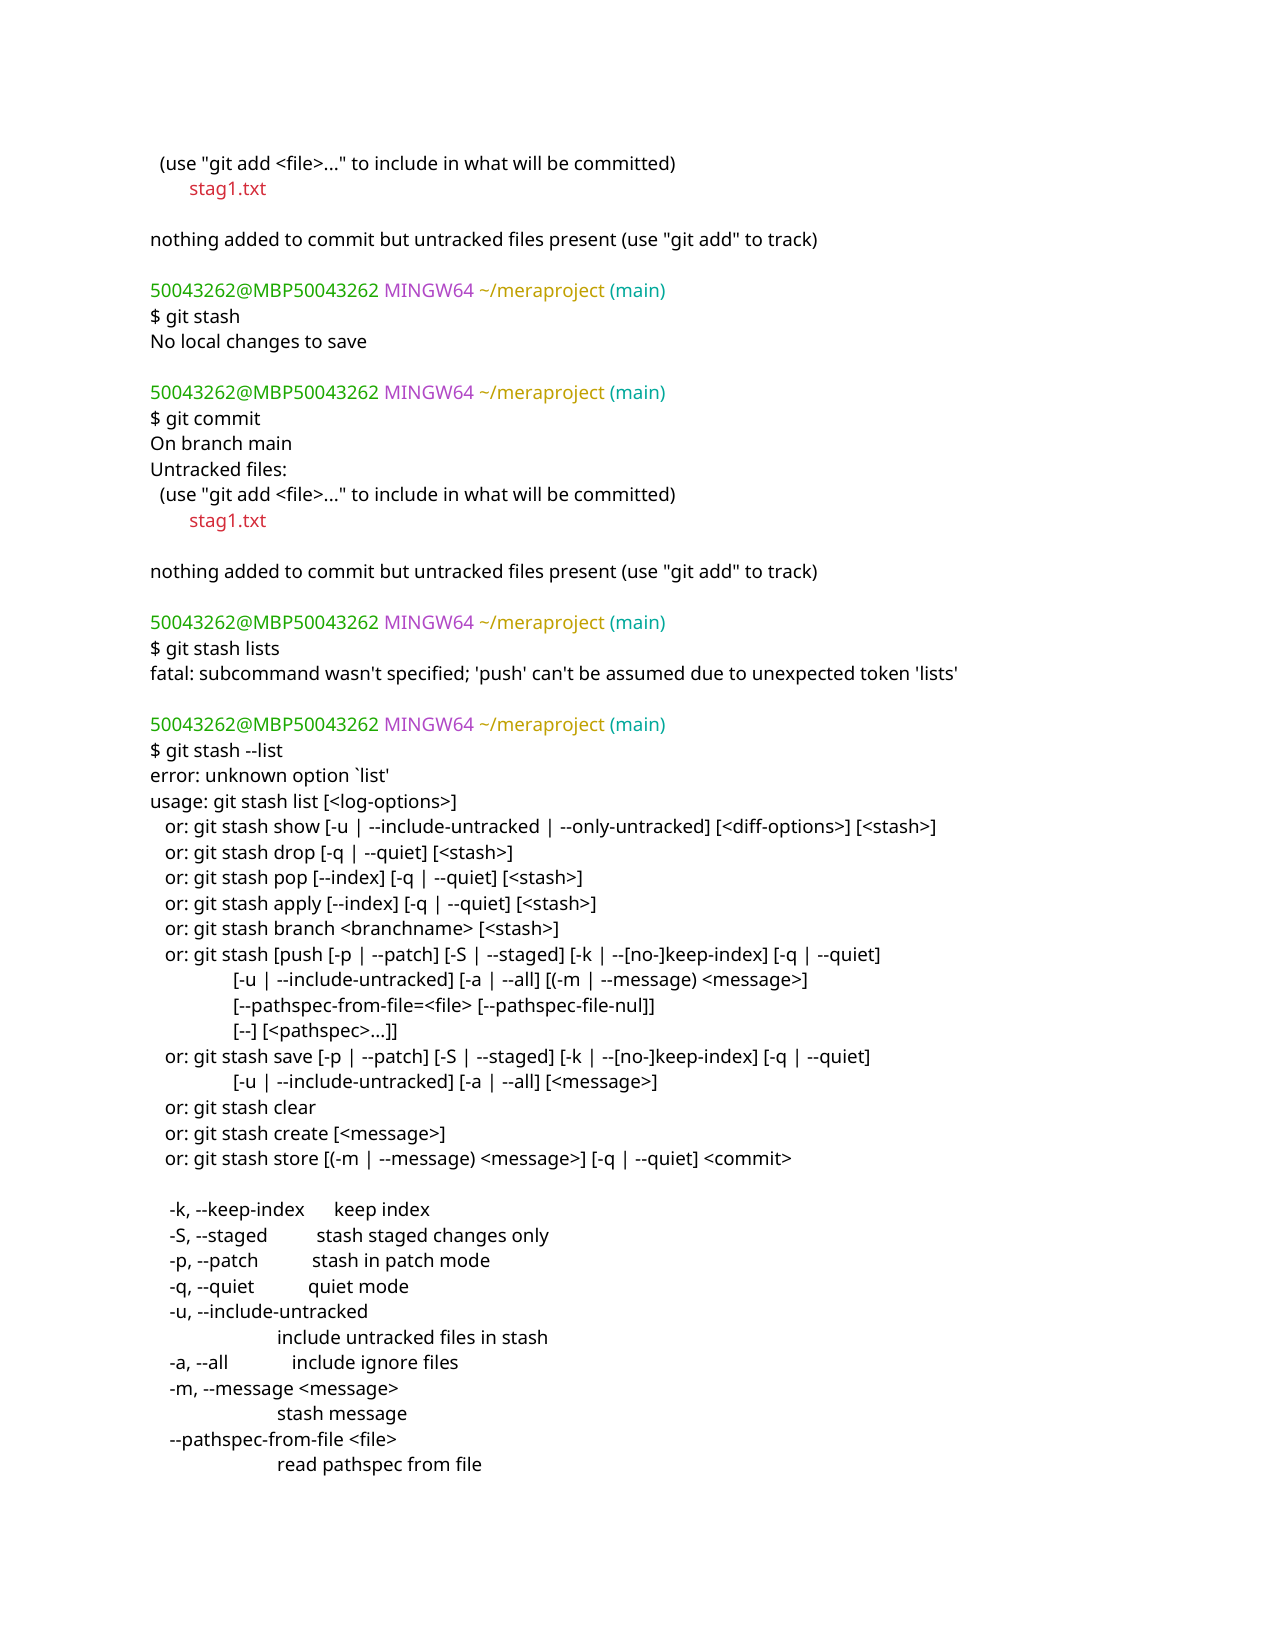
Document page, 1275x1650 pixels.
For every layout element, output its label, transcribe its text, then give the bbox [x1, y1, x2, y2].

text error: unknown option `list' [150, 762, 1125, 788]
text -m, --message <message> [150, 1375, 1125, 1401]
text [--] [<pathspec>...]] [150, 1018, 1125, 1043]
text or: git stash store [(-m | --message) <message>] [-q | --quiet] <commit> [150, 1145, 1125, 1171]
text $ git stash lists [150, 635, 1125, 660]
text stash message [150, 1401, 1125, 1426]
text --pathspec-from-file <file> [150, 1426, 1125, 1452]
text [-u | --include-untracked] [-a | --all] [(-m | --message) <message>] [150, 967, 1125, 992]
text or: git stash [push [-p | --patch] [-S | --staged] [-k | --[no-]keep-index] [-q | --quiet] [150, 941, 1125, 967]
text or: git stash pop [--index] [-q | --quiet] [<stash>] [150, 864, 1125, 890]
text nothing added to commit but untracked files present (use "git add" to track) [150, 558, 1125, 584]
text No local changes to save [150, 329, 1125, 354]
text 50043262@MBP50043262 MINGW64 ~/meraproject (main) [150, 380, 1125, 405]
text -S, --staged stash staged changes only [150, 1222, 1125, 1247]
text or: git stash create [<message>] [150, 1120, 1125, 1145]
text On branch main [150, 431, 1125, 456]
text $ git stash --list [150, 737, 1125, 762]
text nothing added to commit but untracked files present (use "git add" to track) [150, 227, 1125, 252]
text fatal: subcommand wasn't specified; 'push' can't be assumed due to unexpected token 'lists' [150, 660, 1125, 686]
text stag1.txt [150, 176, 1125, 201]
text -k, --keep-index keep index [150, 1196, 1125, 1222]
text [150, 278, 1125, 303]
text [--pathspec-from-file=<file> [--pathspec-file-nul]] [150, 992, 1125, 1018]
text 50043262@MBP50043262 MINGW64 ~/meraproject (main) [150, 609, 1125, 635]
text read pathspec from file [150, 1452, 1125, 1477]
text -u, --include-untracked [150, 1298, 1125, 1324]
text -a, --all include ignore files [150, 1349, 1125, 1375]
text include untracked files in stash [150, 1324, 1125, 1349]
text or: git stash clear [150, 1094, 1125, 1120]
text Untracked files: [150, 456, 1125, 482]
text -p, --patch stash in patch mode [150, 1247, 1125, 1273]
text or: git stash apply [--index] [-q | --quiet] [<stash>] [150, 890, 1125, 916]
text or: git stash show [-u | --include-untracked | --only-untracked] [<diff-options>] [<stash>] [150, 813, 1125, 839]
text (use "git add <file>..." to include in what will be committed) [150, 150, 1125, 176]
text or: git stash drop [-q | --quiet] [<stash>] [150, 839, 1125, 864]
text stag1.txt [150, 507, 1125, 533]
text [-u | --include-untracked] [-a | --all] [<message>] [150, 1069, 1125, 1094]
text or: git stash save [-p | --patch] [-S | --staged] [-k | --[no-]keep-index] [-q | --quiet] [150, 1043, 1125, 1069]
text $ git commit [150, 405, 1125, 431]
text or: git stash branch <branchname> [<stash>] [150, 916, 1125, 941]
text -q, --quiet quiet mode [150, 1273, 1125, 1298]
text 50043262@MBP50043262 MINGW64 ~/meraproject (main) [150, 711, 1125, 737]
text usage: git stash list [<log-options>] [150, 788, 1125, 813]
text (use "git add <file>..." to include in what will be committed) [150, 482, 1125, 507]
text $ git stash [150, 303, 1125, 329]
